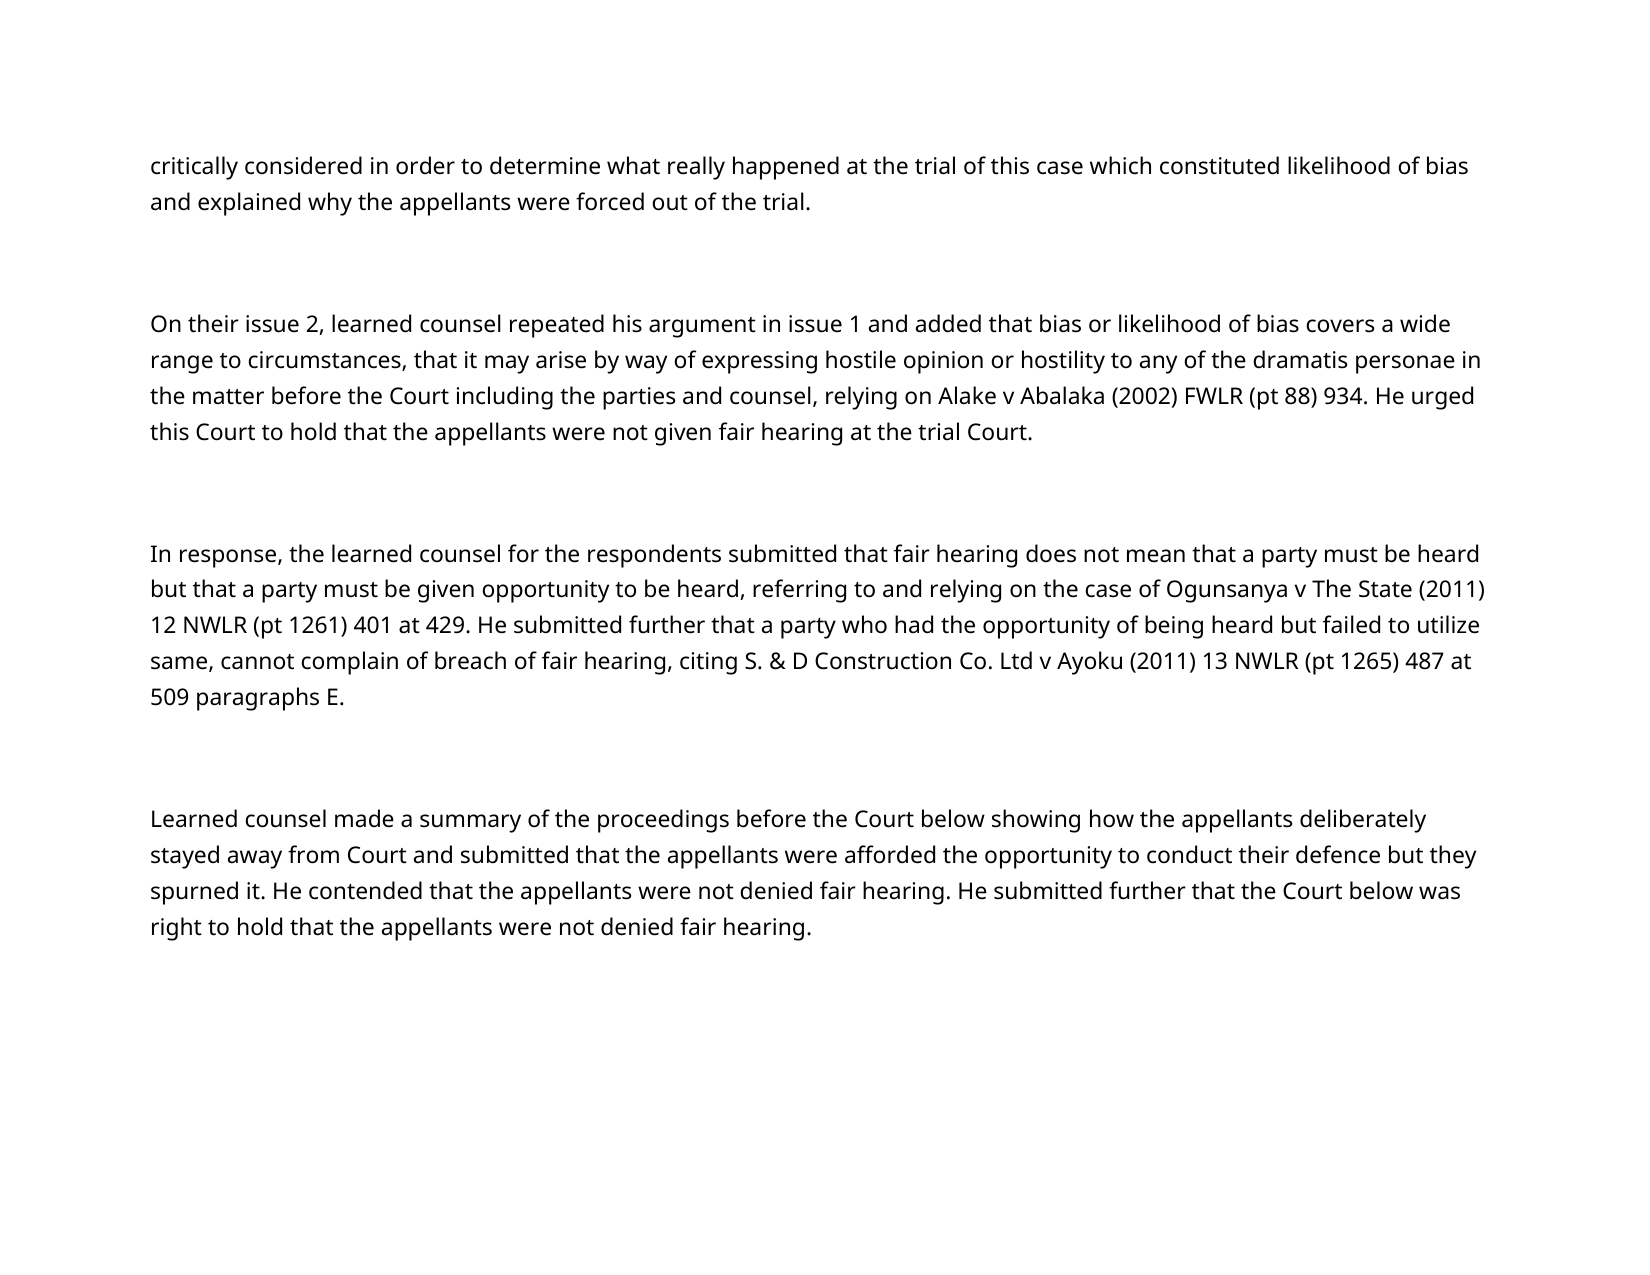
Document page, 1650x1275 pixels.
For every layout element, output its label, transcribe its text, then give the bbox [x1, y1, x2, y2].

text On their issue 2, learned counsel repeated his argument in issue 1 and added that bias or likelihood of bias covers a wide range to circumstances, that it may arise by way of expressing hostile opinion or hostility to any of the dramatis personae in the matter before the Court including the parties and counsel, relying on Alake v Abalaka (2002) FWLR (pt 88) 934. He urged this Court to hold that the appellants were not given fair hearing at the trial Court. [150, 308, 1500, 447]
text In response, the learned counsel for the respondents submitted that fair hearing does not mean that a party must be heard but that a party must be given opportunity to be heard, referring to and relying on the case of Ogunsanya v The State (2011) 12 NWLR (pt 1261) 401 at 429. He submitted further that a party who had the opportunity of being heard but failed to utilize same, cannot complain of breach of fair hearing, citing S. & D Construction Co. Ltd v Ayoku (2011) 13 NWLR (pt 1265) 487 at 509 paragraphs E. [150, 537, 1500, 712]
text Learned counsel made a summary of the proceedings before the Court below showing how the appellants deliberately stayed away from Court and submitted that the appellants were afforded the opportunity to conduct their defence but they spurned it. He contended that the appellants were not denied fair hearing. He submitted further that the Court below was right to hold that the appellants were not denied fair hearing. [150, 803, 1500, 942]
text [150, 150, 1500, 217]
